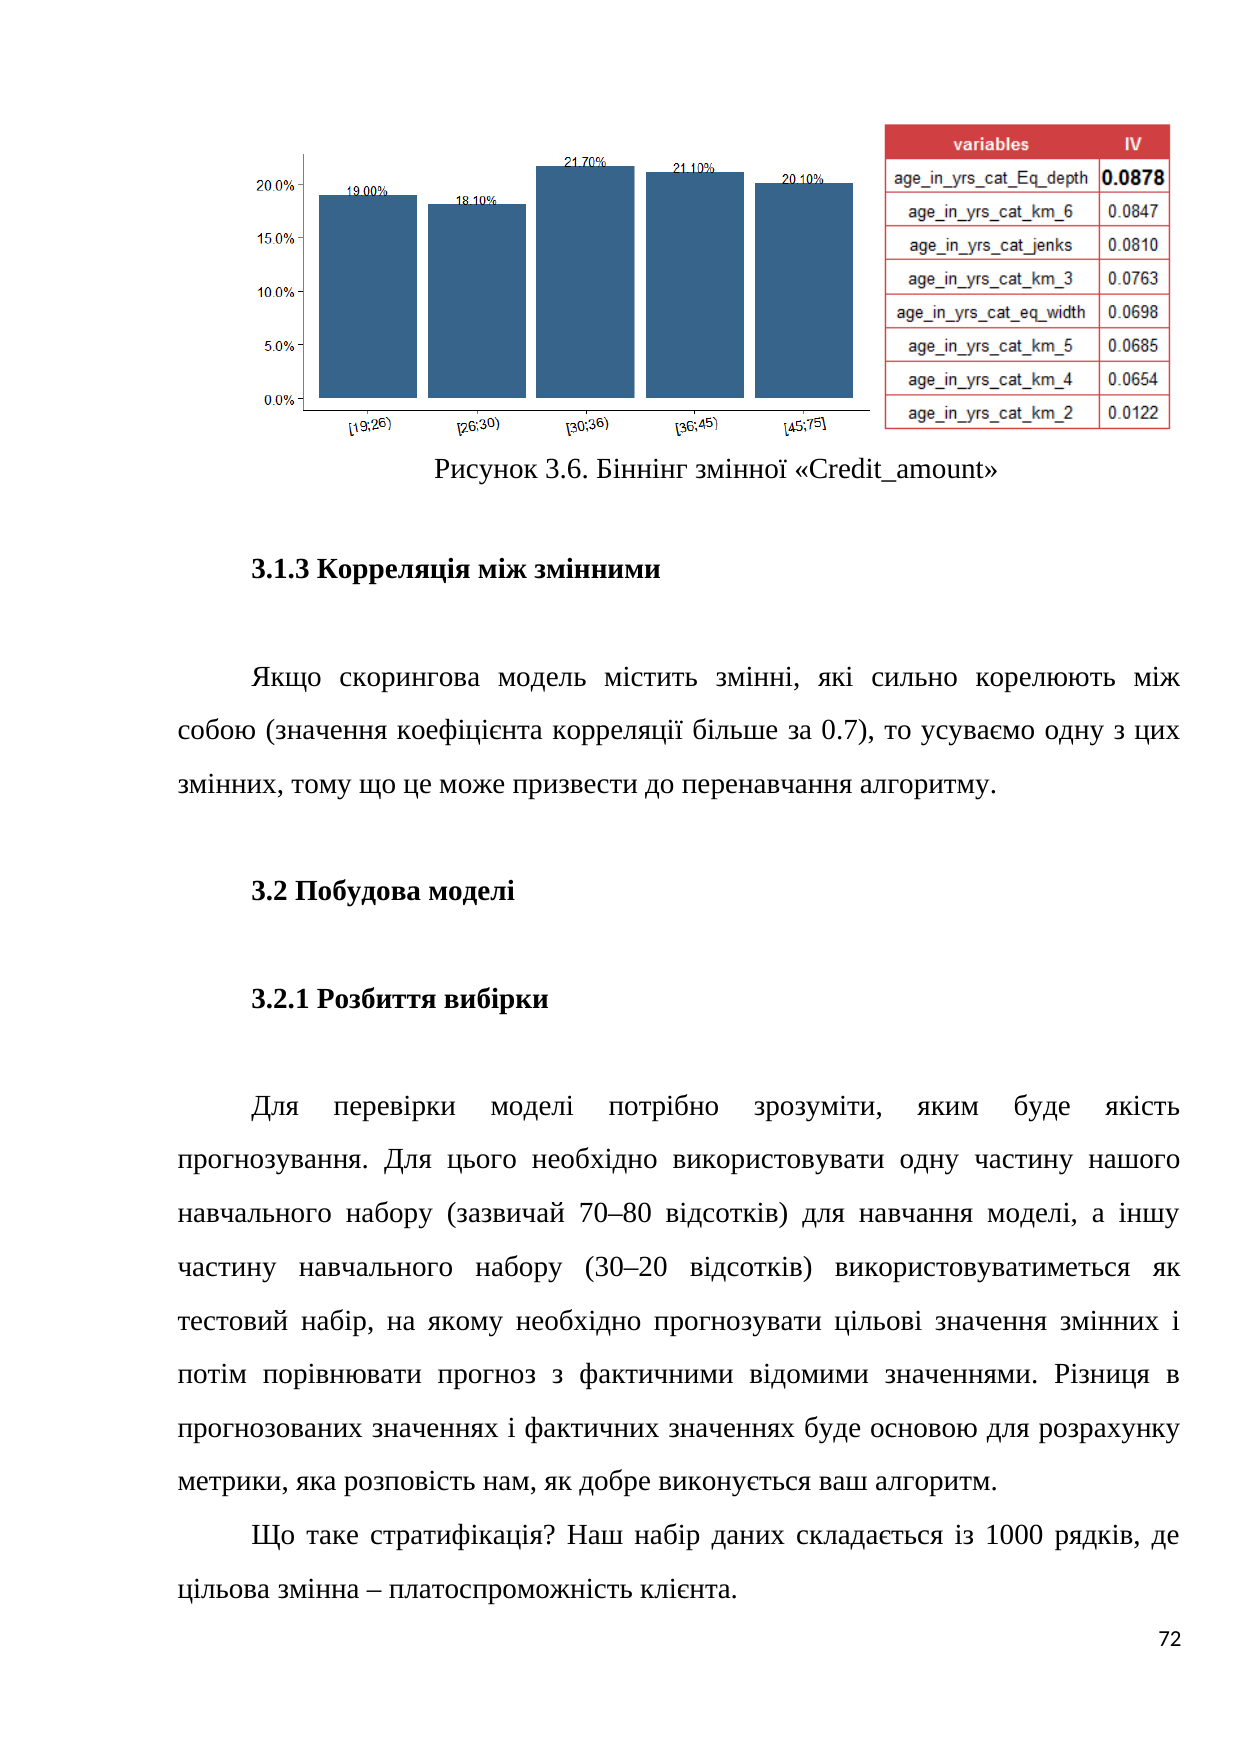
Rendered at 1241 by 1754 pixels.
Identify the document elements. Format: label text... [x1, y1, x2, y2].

text 3.2.1 Розбиття вибірки [177, 981, 1181, 1014]
picture [251, 118, 1178, 437]
text Що таке стратифікація? Наш набір даних складається із 1000 рядків, де цільова змінна – платоспроможність клієнта. [177, 1517, 1181, 1604]
text Рисунок 3.6. Біннінг змінної «Сredit_amount» [177, 451, 1181, 484]
text 3.1.3 Корреляція між змінними [177, 552, 1181, 585]
text 3.2 Побудова моделі [177, 873, 1181, 907]
text Якщо скорингова модель містить змінні, які сильно корелюють між собою (значення коефіцієнта корреляції більше за 0.7), то усуваємо одну з цих змінних, тому що це може призвести до перенавчання алгоритму. [177, 659, 1181, 800]
